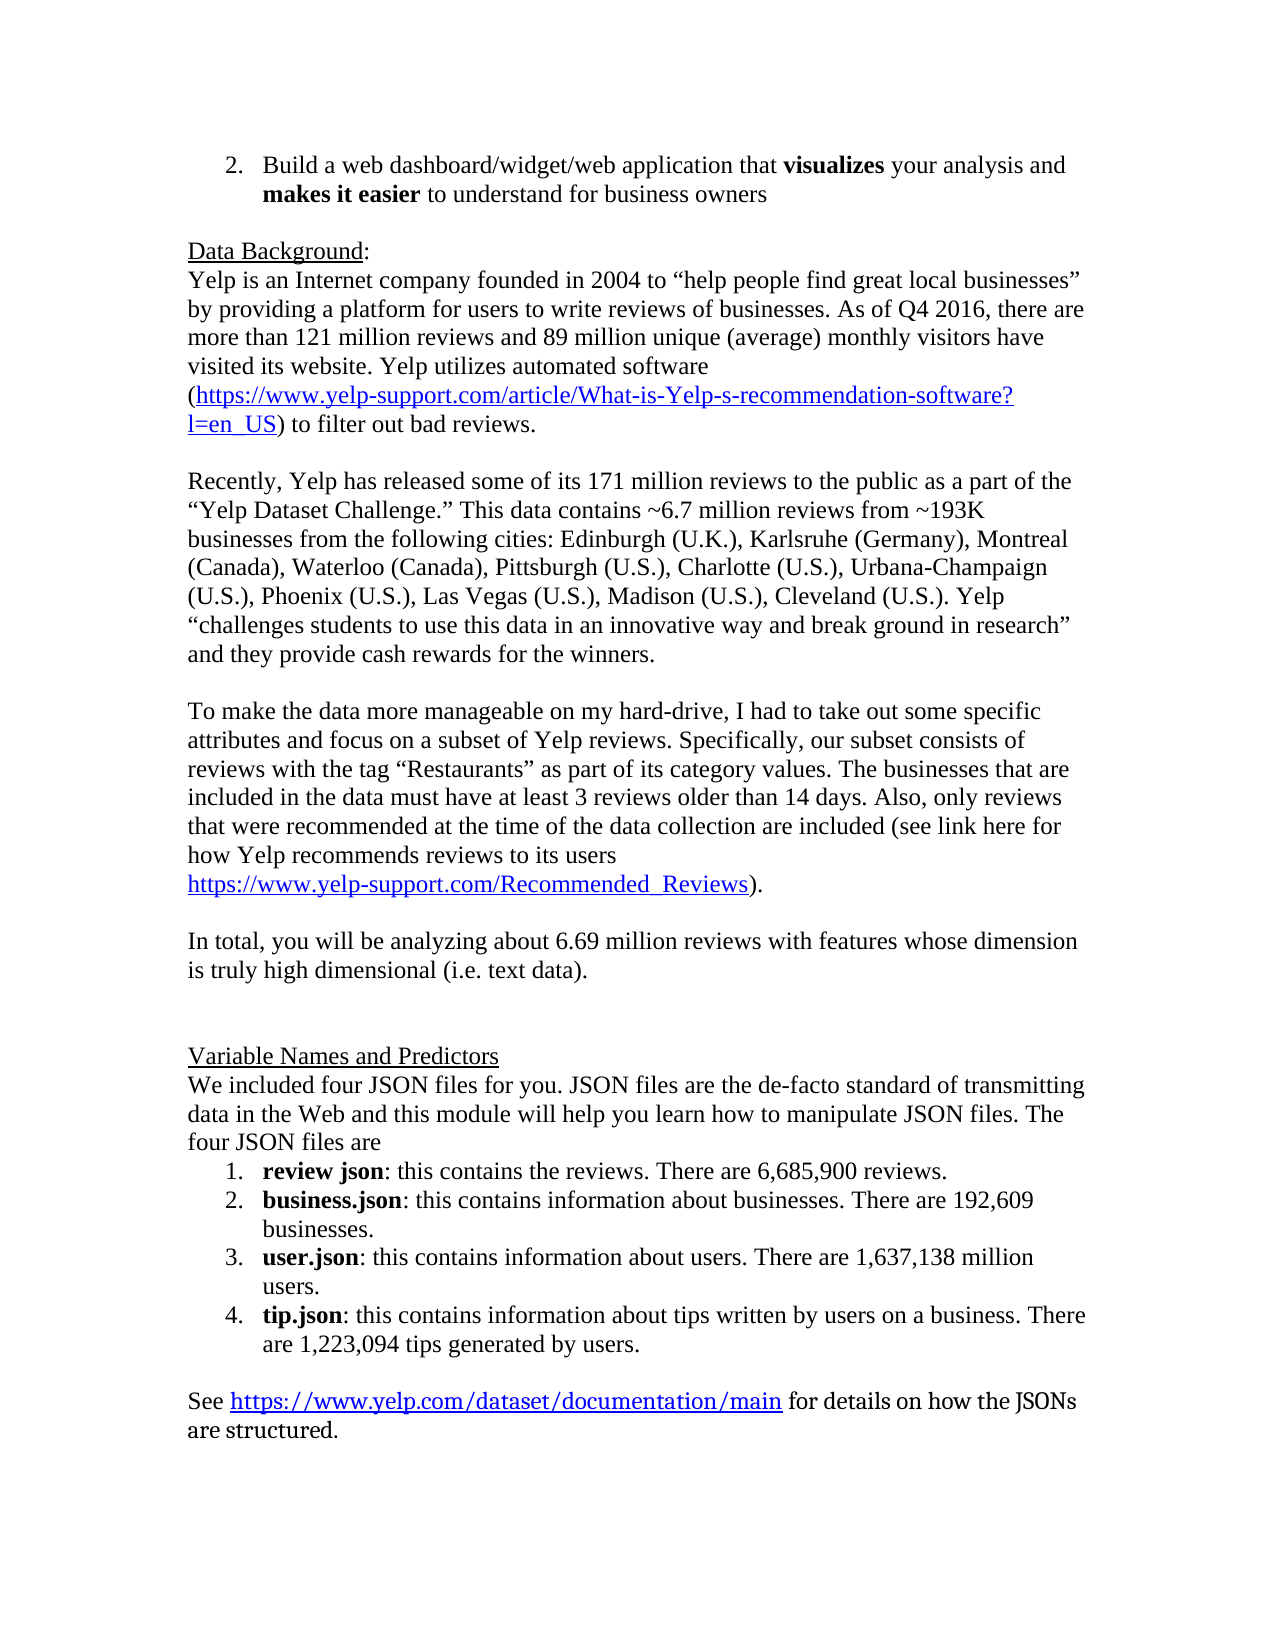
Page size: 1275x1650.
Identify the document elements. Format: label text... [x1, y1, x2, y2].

list user.json: this contains information about users. There are 1,637,138 million users. [225, 1242, 1087, 1300]
text See https://www.yelp.com/dataset/documentation/main for details on how the JSONs are structured. [187, 1386, 1087, 1444]
text Data Background: [187, 236, 1087, 265]
text Yelp is an Internet company founded in 2004 to “help people find great local businesses” by providing a platform for users to write reviews of businesses. As of Q4 2016, there are more than 121 million reviews and 89 million unique (average) monthly visitors have visited its website. Yelp utilizes automated software (https://www.yelp-support.com/article/What-is-Yelp-s-recommendation-software?l=en_US) to filter out bad reviews. [187, 265, 1087, 437]
text Variable Names and Predictors [187, 1041, 1087, 1070]
text To make the data more manageable on my hard-drive, I had to take out some specific attributes and focus on a subset of Yelp reviews. Specifically, our subset consists of reviews with the tag “Restaurants” as part of its category values. The businesses that are included in the data must have at least 3 reviews older than 14 days. Also, only reviews that were recommended at the time of the data collection are included (see link here for how Yelp recommends reviews to its users https://www.yelp-support.com/Recommended_Reviews). [187, 696, 1087, 897]
text We included four JSON files for you. JSON files are the de-facto standard of transmitting data in the Web and this module will help you learn how to manipulate JSON files. The four JSON files are [187, 1070, 1087, 1156]
text In total, you will be analyzing about 6.69 million reviews with features whose dimension is truly high dimensional (i.e. text data). [187, 926, 1087, 984]
list tip.json: this contains information about tips written by users on a business. There are 1,223,094 tips generated by users. [225, 1300, 1087, 1357]
text Recently, Yelp has released some of its 171 million reviews to the public as a part of the “Yelp Dataset Challenge.” This data contains ~6.7 million reviews from ~193K businesses from the following cities: Edinburgh (U.K.), Karlsruhe (Germany), Montreal (Canada), Waterloo (Canada), Pittsburgh (U.S.), Charlotte (U.S.), Urbana-Champaign (U.S.), Phoenix (U.S.), Las Vegas (U.S.), Madison (U.S.), Cleveland (U.S.). Yelp “challenges students to use this data in an innovative way and break ground in research” and they provide cash rewards for the winners. [187, 466, 1087, 667]
list Build a web dashboard/widget/web application that visualizes your analysis and makes it easier to understand for business owners [225, 150, 1087, 207]
list review json: this contains the reviews. There are 6,685,900 reviews. [225, 1156, 1087, 1185]
list business.json: this contains information about businesses. There are 192,609 businesses. [225, 1185, 1087, 1242]
